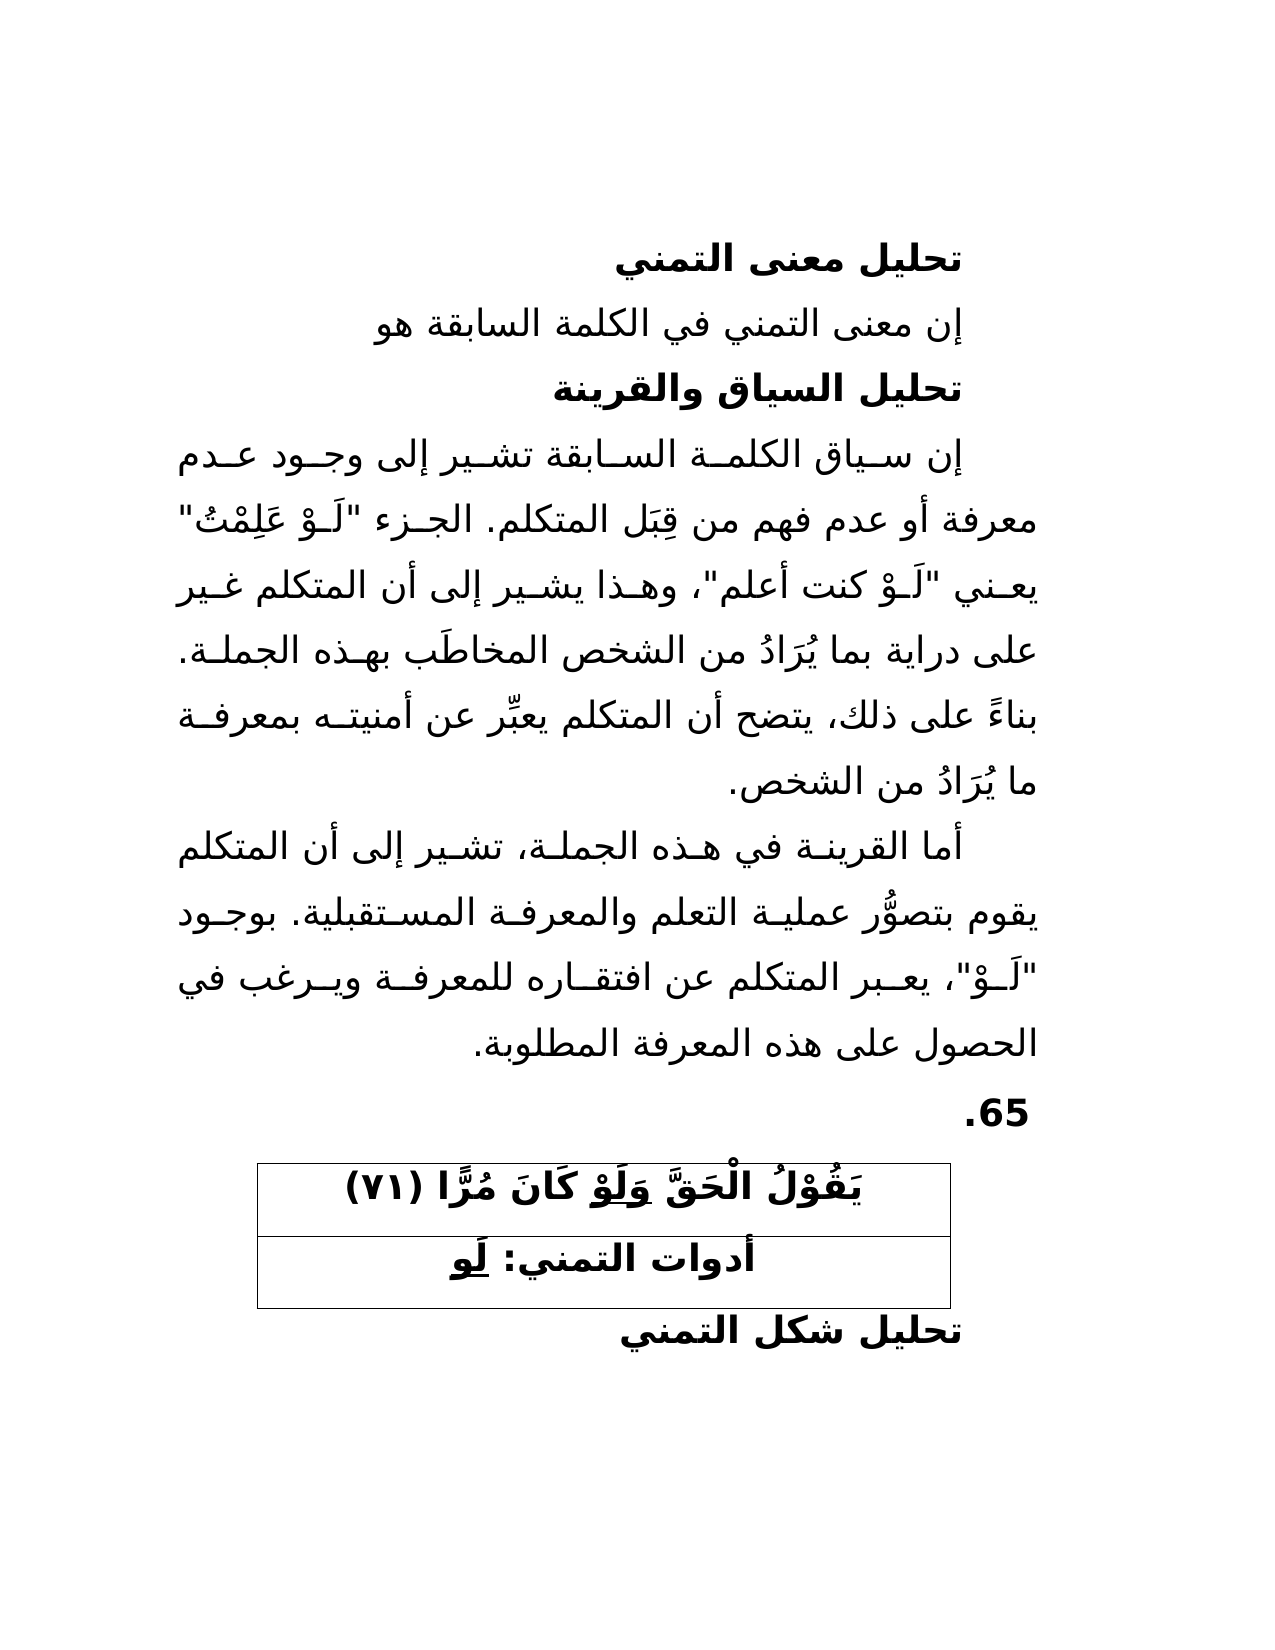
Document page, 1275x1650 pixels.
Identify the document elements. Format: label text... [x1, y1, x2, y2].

text تحليل معنى التمني [177, 236, 1039, 280]
table_header يَقُوْلُ الْحَقَّ وَلَوْ كَانَ مُرًّا (٧١) [258, 1164, 950, 1236]
text تحليل شكل التمني [177, 1309, 1039, 1353]
text أما القرينة في هذه الجملة، تشير إلى أن المتكلم يقوم بتصوُّر عملية التعلم والمعرفة المستقبلية. بوجود "لَوْ"، يعبر المتكلم عن افتقاره للمعرفة ويرغب في الحصول على هذه المعرفة المطلوبة. [177, 825, 1039, 1065]
table_cell أدوات التمني: لَو [258, 1237, 950, 1308]
text إن سياق الكلمة السابقة تشير إلى وجود عدم معرفة أو عدم فهم من قِبَل المتكلم. الجزء "لَوْ عَلِمْتُ" يعني "لَوْ كنت أعلم"، وهذا يشير إلى أن المتكلم غير على دراية بما يُرَادُ من الشخص المخاطَب بهذه الجملة. بناءً على ذلك، يتضح أن المتكلم يعبِّر عن أمنيته بمعرفة ما يُرَادُ من الشخص. [177, 432, 1039, 803]
text تحليل السياق والقرينة [177, 367, 1039, 411]
text إن معنى التمني في الكلمة السابقة هو [177, 302, 1039, 345]
